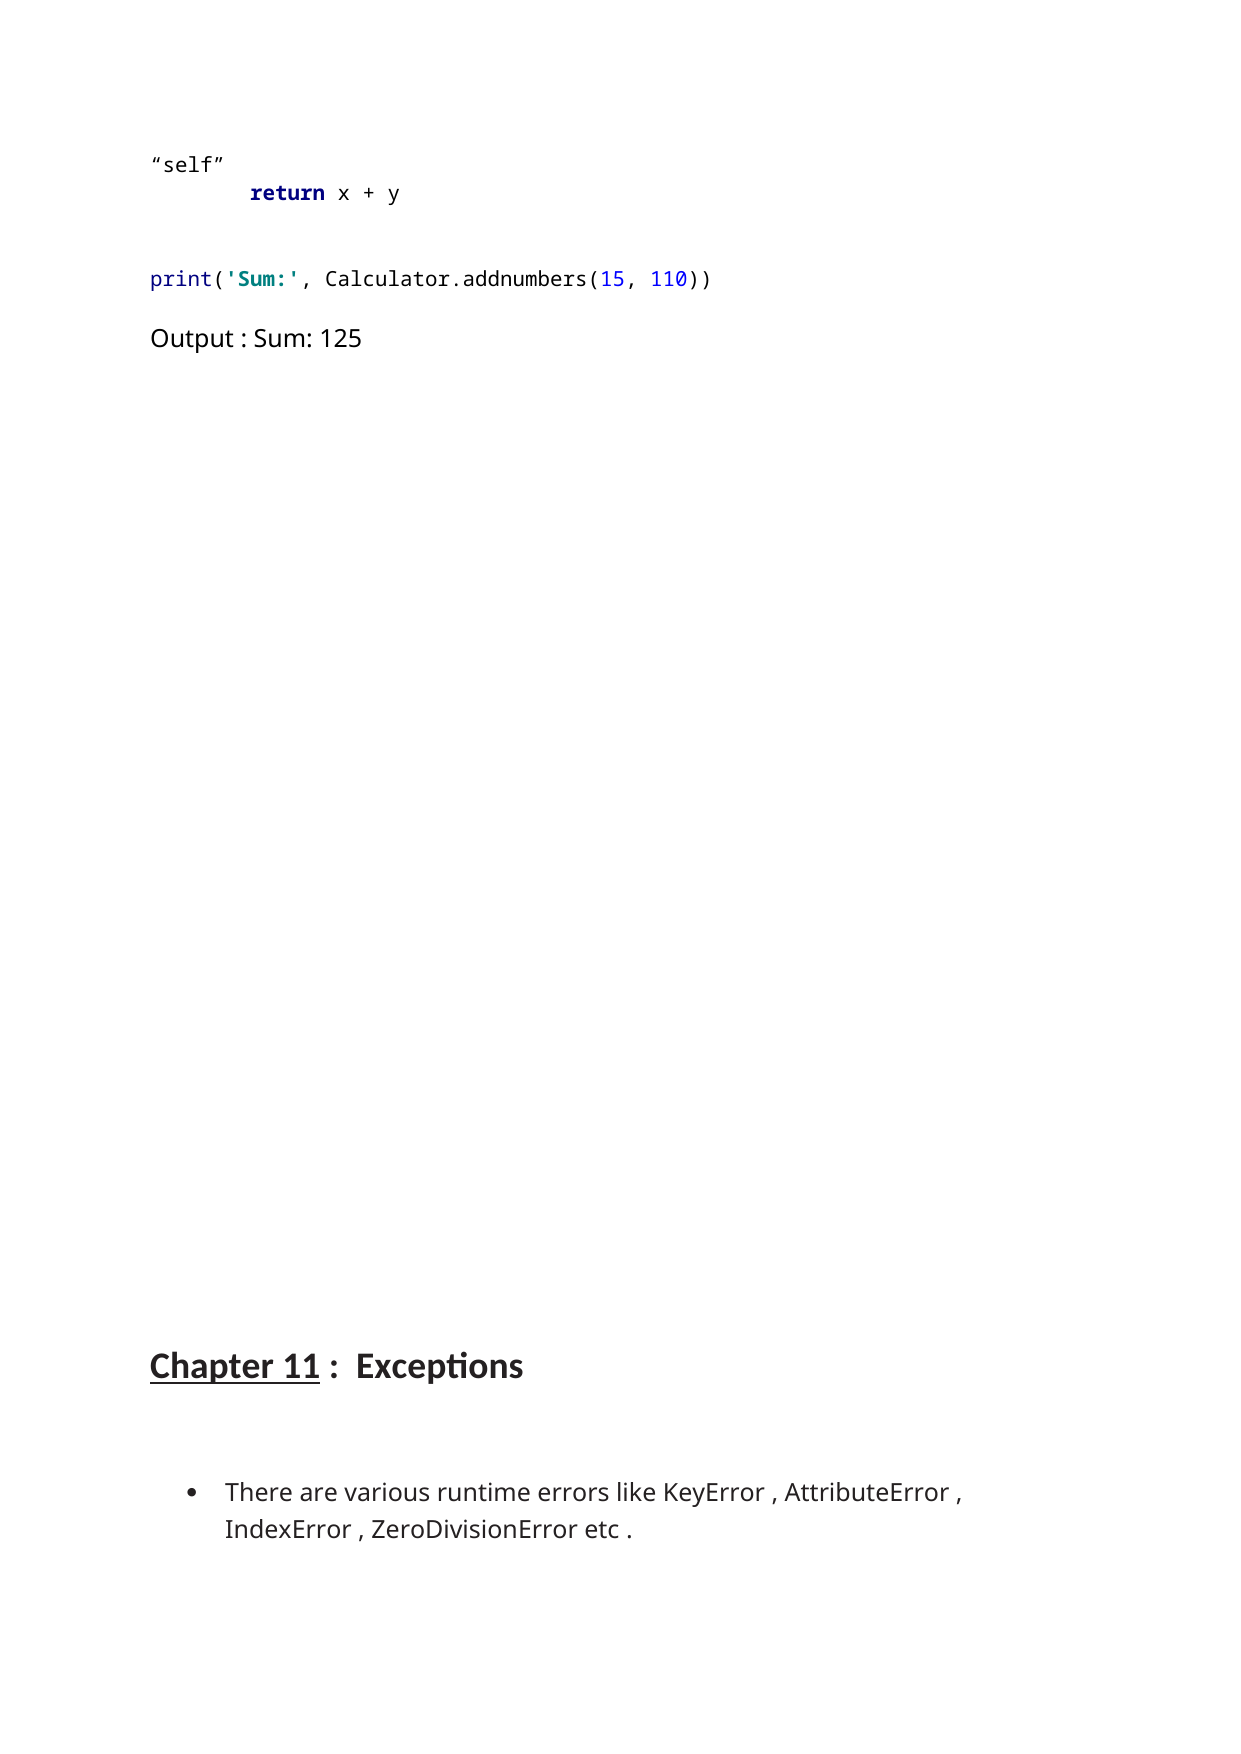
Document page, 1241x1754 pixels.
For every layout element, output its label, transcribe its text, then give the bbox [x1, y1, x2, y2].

text Output : Sum: 125 [150, 321, 1090, 355]
list There are various runtime errors like KeyError , AttributeError , IndexError , ZeroDivisionError etc . [187, 1475, 1090, 1546]
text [150, 150, 1090, 292]
text Chapter 11 : Exceptions [150, 1342, 1090, 1388]
